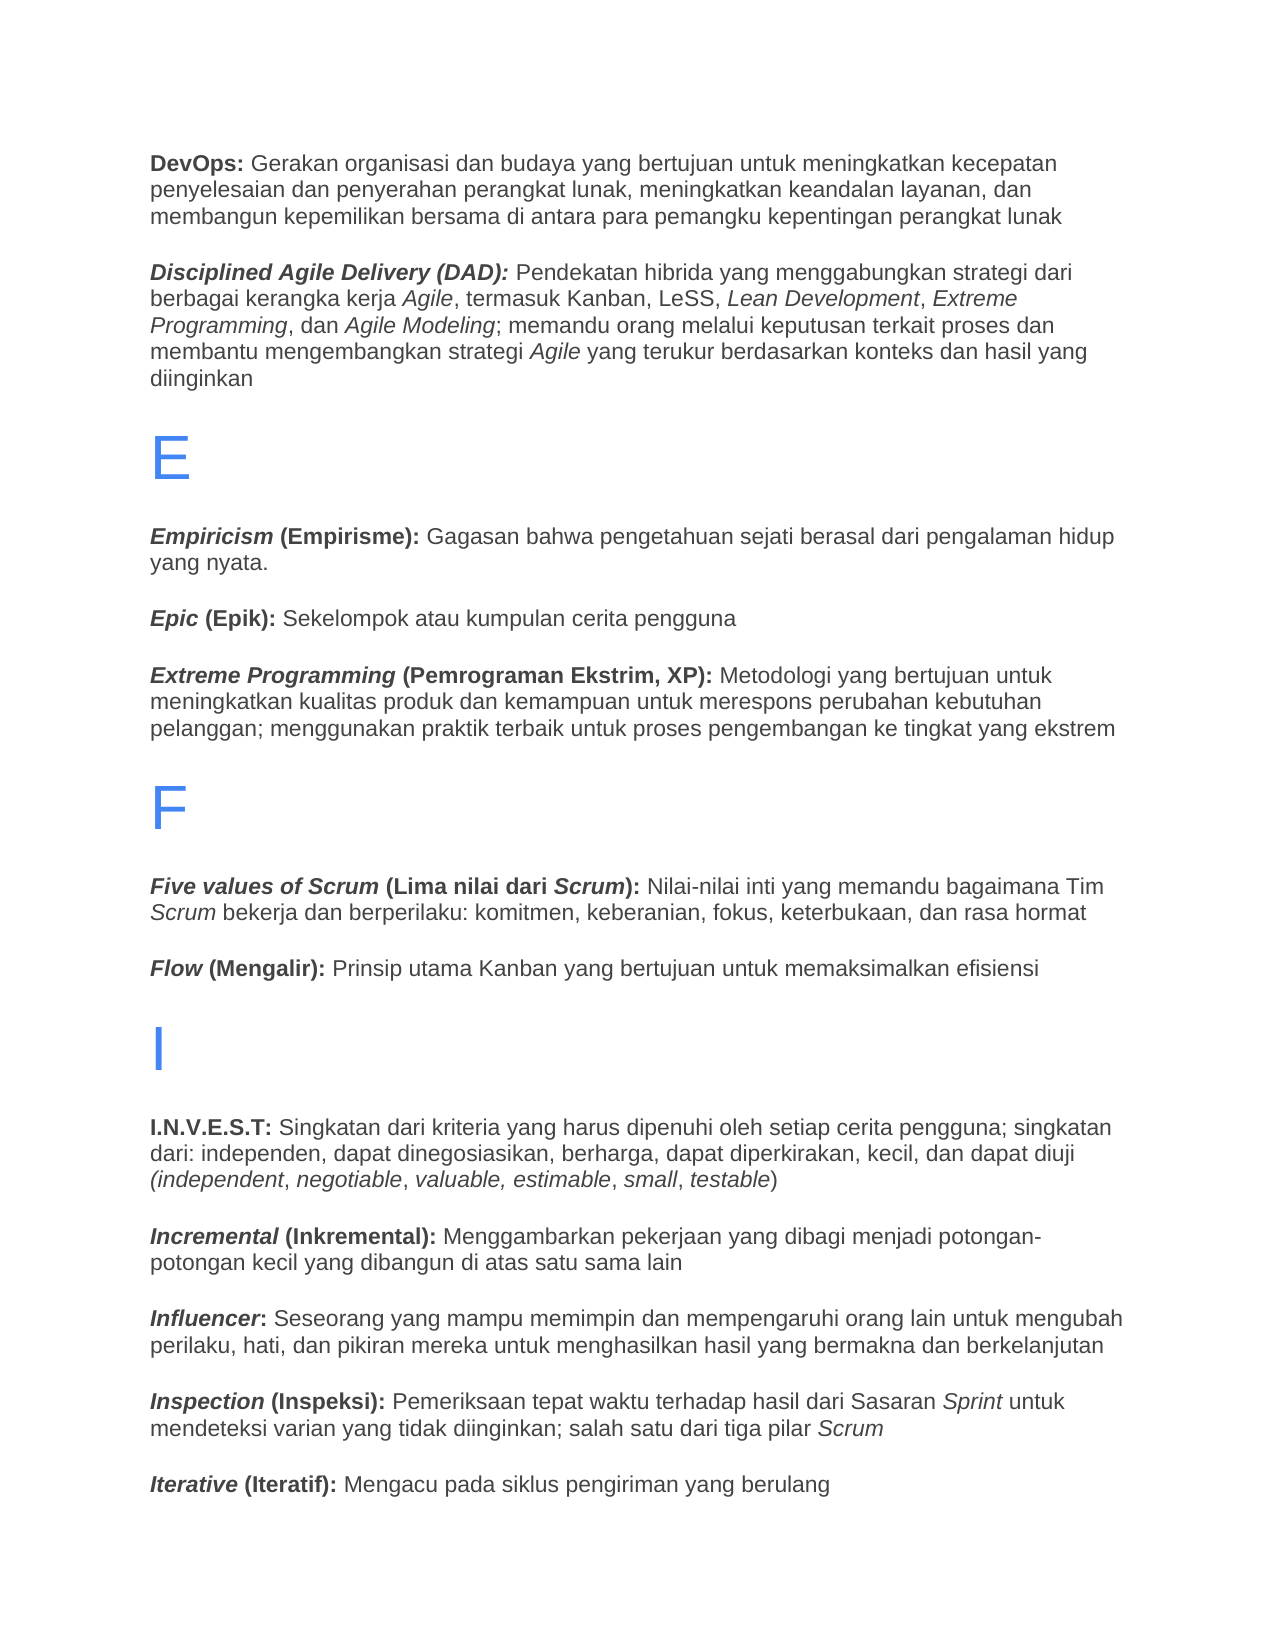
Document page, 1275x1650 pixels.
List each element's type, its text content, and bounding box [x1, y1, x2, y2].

text Iterative (Iteratif): Mengacu pada siklus pengiriman yang berulang [150, 1471, 1125, 1497]
text Flow (Mengalir): Prinsip utama Kanban yang bertujuan untuk memaksimalkan efisiensi [150, 955, 1125, 982]
text Extreme Programming (Pemrograman Ekstrim, XP): Metodologi yang bertujuan untuk meningkatkan kualitas produk dan kemampuan untuk merespons perubahan kebutuhan pelanggan; menggunakan praktik terbaik untuk proses pengembangan ke tingkat yang ekstrem [150, 662, 1125, 741]
text F [150, 771, 1125, 843]
text Influencer: Seseorang yang mampu memimpin dan mempengaruhi orang lain untuk mengubah perilaku, hati, dan pikiran mereka untuk menghasilkan hasil yang bermakna dan berkelanjutan [150, 1305, 1125, 1358]
text Disciplined Agile Delivery (DAD): Pendekatan hibrida yang menggabungkan strategi dari berbagai kerangka kerja Agile, termasuk Kanban, LeSS, Lean Development, Extreme Programming, dan Agile Modeling; memandu orang melalui keputusan terkait proses dan membantu mengembangkan strategi Agile yang terukur berdasarkan konteks dan hasil yang diinginkan [150, 259, 1125, 391]
text Inspection (Inspeksi): Pemeriksaan tepat waktu terhadap hasil dari Sasaran Sprint untuk mendeteksi varian yang tidak diinginkan; salah satu dari tiga pilar Scrum [150, 1388, 1125, 1441]
text DevOps: Gerakan organisasi dan budaya yang bertujuan untuk meningkatkan kecepatan penyelesaian dan penyerahan perangkat lunak, meningkatkan keandalan layanan, dan membangun kepemilikan bersama di antara para pemangku kepentingan perangkat lunak [150, 150, 1125, 229]
text I.N.V.E.S.T: Singkatan dari kriteria yang harus dipenuhi oleh setiap cerita pengguna; singkatan dari: independen, dapat dinegosiasikan, berharga, dapat diperkirakan, kecil, dan dapat diuji (independent, negotiable, valuable, estimable, small, testable) [150, 1114, 1125, 1193]
text Epic (Epik): Sekelompok atau kumpulan cerita pengguna [150, 605, 1125, 632]
text I [150, 1012, 1125, 1084]
text E [150, 421, 1125, 493]
text Five values of Scrum (Lima nilai dari Scrum): Nilai-nilai inti yang memandu bagaimana Tim Scrum bekerja dan berperilaku: komitmen, keberanian, fokus, keterbukaan, dan rasa hormat [150, 873, 1125, 925]
text Incremental (Inkremental): Menggambarkan pekerjaan yang dibagi menjadi potongan-potongan kecil yang dibangun di atas satu sama lain [150, 1223, 1125, 1275]
text Empiricism (Empirisme): Gagasan bahwa pengetahuan sejati berasal dari pengalaman hidup yang nyata. [150, 523, 1125, 575]
